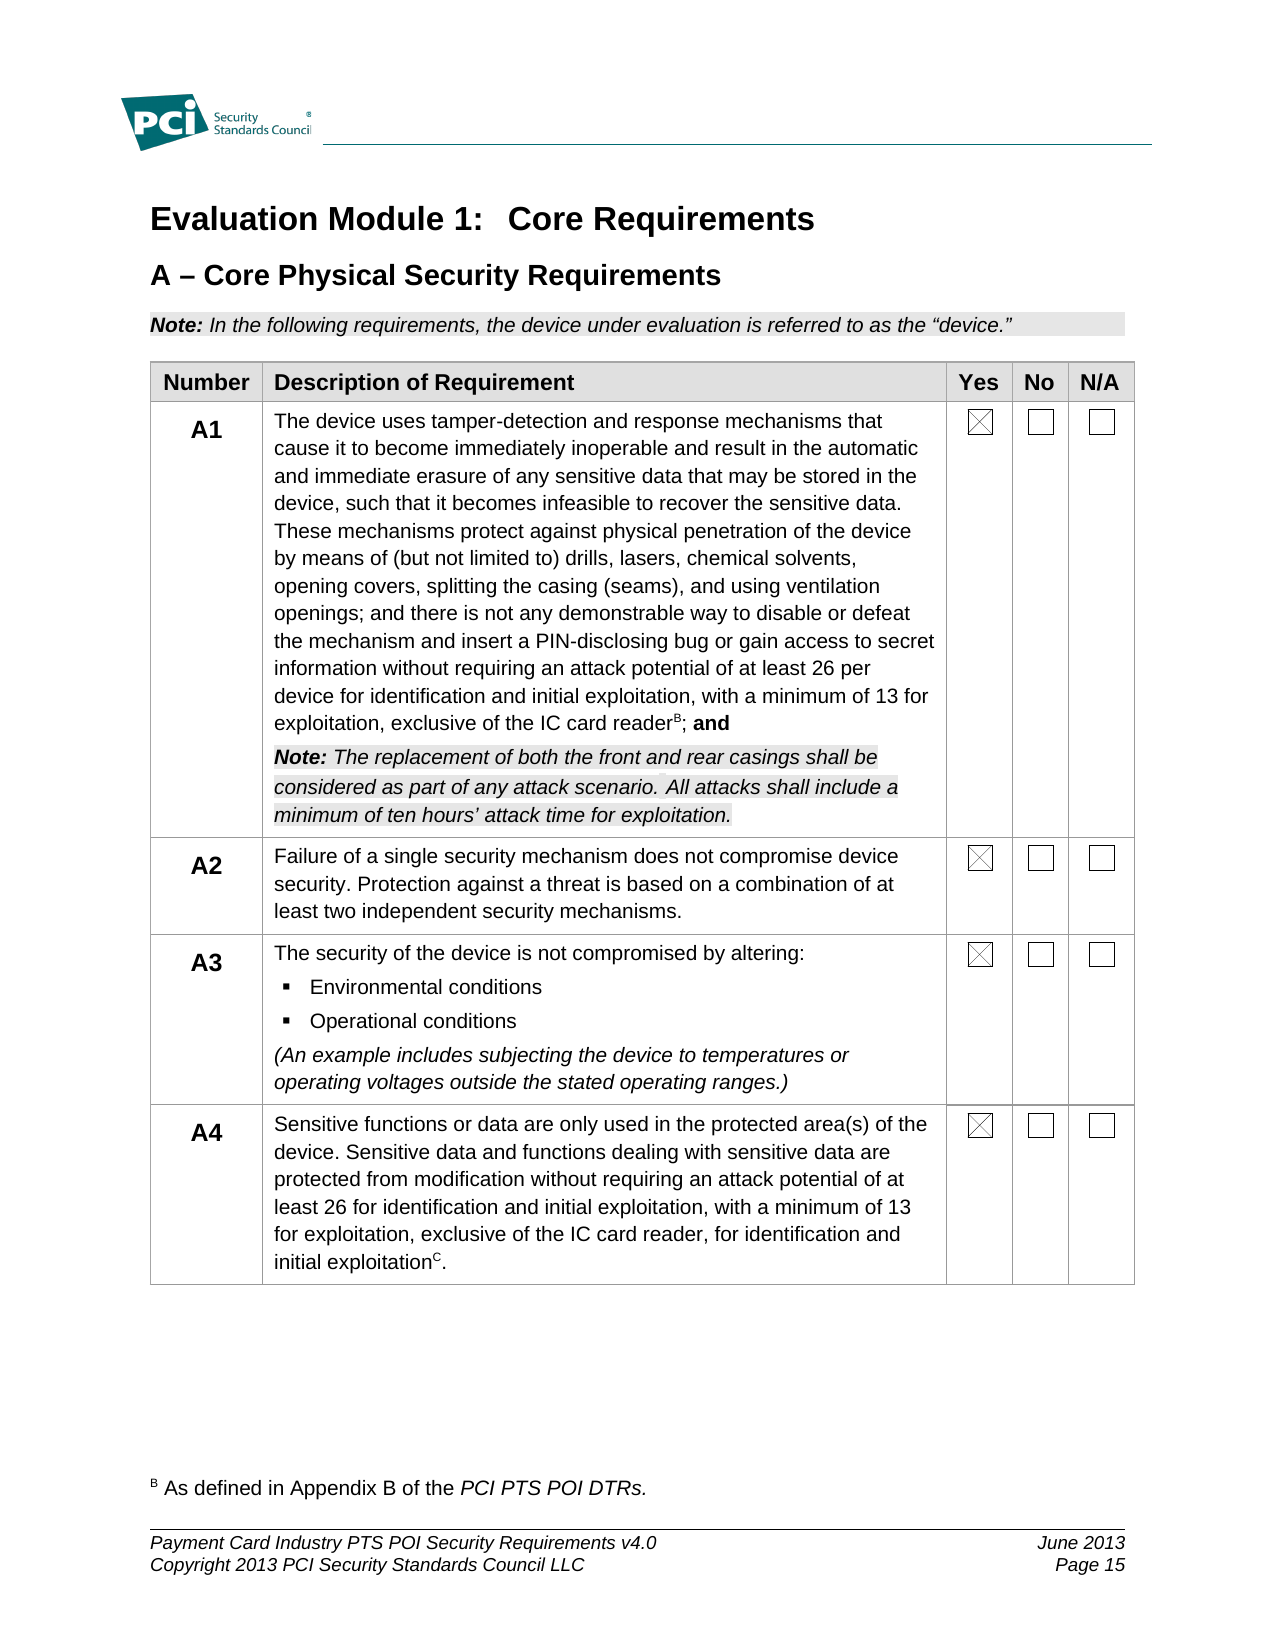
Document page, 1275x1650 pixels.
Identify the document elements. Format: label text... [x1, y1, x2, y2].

table_header Description of Requirement [263, 363, 946, 401]
table_cell Failure of a single security mechanism does not compromise device security. Protection against a threat is based on a combination of at least two independent security mechanisms. [263, 838, 946, 933]
subtitle A – Core Physical Security Requirements [150, 258, 1125, 292]
table_cell A1 [151, 402, 262, 837]
text Note: In the following requirements, the device under evaluation is referred to as the “device.” [150, 312, 1125, 336]
table_cell [1013, 402, 1068, 837]
table_cell [1069, 402, 1134, 837]
table_cell A2 [151, 838, 262, 933]
table_cell [1013, 935, 1068, 1104]
table_cell [1069, 1106, 1134, 1284]
table_cell Sensitive functions or data are only used in the protected area(s) of the device. Sensitive data and functions dealing with sensitive data are protected from modification without requiring an attack potential of at least 26 for identification and initial exploitation, with a minimum of 13 for exploitation, exclusive of the IC card reader, for identification and initial exploitationC. [263, 1105, 946, 1284]
table_cell A3 [151, 935, 262, 1104]
table_cell A4 [151, 1105, 262, 1284]
table_header Number [151, 363, 262, 401]
table_cell The security of the device is not compromised by altering: Environmental conditions Operational conditions (An example includes subjecting the device to temperatures or operating voltages outside the stated operating ranges.) [263, 935, 946, 1104]
table_header No [1013, 363, 1068, 401]
table_cell [947, 838, 1012, 933]
table_cell [1069, 838, 1134, 933]
table_header N/A [1069, 363, 1134, 401]
table_cell [947, 402, 1012, 837]
table_cell The device uses tamper-detection and response mechanisms that cause it to become immediately inoperable and result in the automatic and immediate erasure of any sensitive data that may be stored in the device, such that it becomes infeasible to recover the sensitive data. These mechanisms protect against physical penetration of the device by means of (but not limited to) drills, lasers, chemical solvents, opening covers, splitting the casing (seams), and using ventilation openings; and there is not any demonstrable way to disable or defeat the mechanism and insert a PIN-disclosing bug or gain access to secret information without requiring an attack potential of at least 26 per device for identification and initial exploitation, with a minimum of 13 for exploitation, exclusive of the IC card reader; and Note: The replacement of both the front and rear casings shall be considered as part of any attack scenario. All attacks shall include a minimum of ten hours’ attack time for exploitation. [263, 402, 946, 837]
table_cell [1013, 1106, 1068, 1284]
table_cell [1013, 838, 1068, 933]
table_cell [947, 935, 1012, 1104]
table_header Yes [947, 363, 1012, 401]
table_cell [1069, 935, 1134, 1104]
picture [121, 94, 312, 151]
subtitle Evaluation Module 1: Core Requirements [150, 199, 1125, 237]
table_cell [947, 1106, 1012, 1284]
